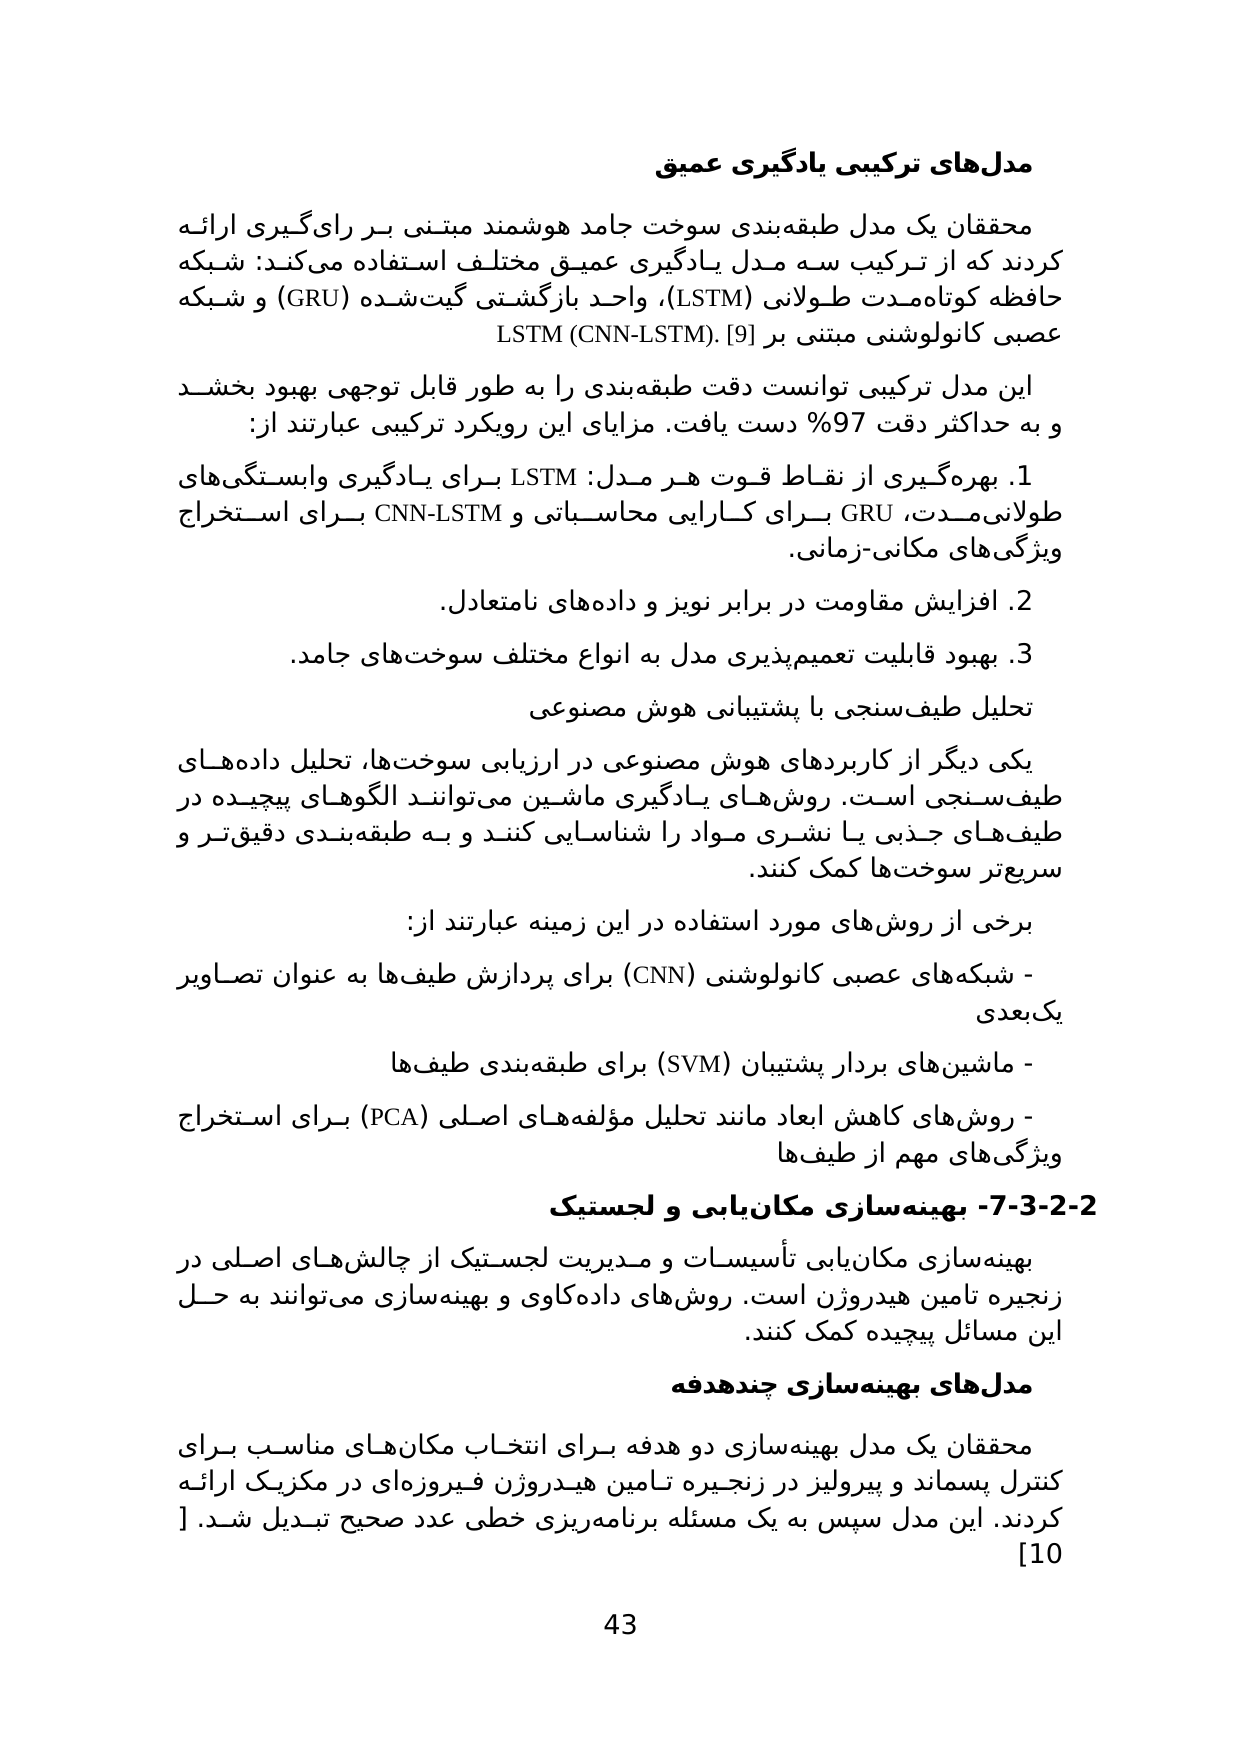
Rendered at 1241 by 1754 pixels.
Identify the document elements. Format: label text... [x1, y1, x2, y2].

text محققان یک مدل طبقه‌بندی سوخت جامد هوشمند مبتنی بر رای‌گیری ارائه کردند که از ترکیب سه مدل یادگیری عمیق مختلف استفاده می‌کند: شبکه حافظه کوتاه‌مدت طولانی (LSTM)، واحد بازگشتی گیت‌شده (GRU) و شبکه عصبی کانولوشنی مبتنی بر LSTM (CNN-LSTM). [177, 209, 1063, 349]
title مدل‌های ترکیبی یادگیری عمیق [177, 148, 1063, 179]
text این مدل ترکیبی توانست دقت طبقه‌بندی را به طور قابل توجهی بهبود بخشد و به حداکثر دقت 97% دست یافت. مزایای این رویکرد ترکیبی عبارتند از: [177, 371, 1063, 438]
text - روش‌های کاهش ابعاد مانند تحلیل مؤلفه‌های اصلی (PCA) برای استخراج ویژگی‌های مهم از طیف‌ها [177, 1101, 1063, 1168]
text تحلیل طیف‌سنجی با پشتیبانی هوش مصنوعی [177, 691, 1063, 723]
text - ماشین‌های بردار پشتیبان (SVM) برای طبقه‌بندی طیف‌ها [177, 1048, 1063, 1079]
text بهینه‌سازی مکان‌یابی تأسیسات و مدیریت لجستیک از چالش‌های اصلی در زنجیره تامین هیدروژن است. روش‌های داده‌کاوی و بهینه‌سازی می‌توانند به حل این مسائل پیچیده کمک کنند. [177, 1243, 1063, 1347]
text - شبکه‌های عصبی کانولوشنی (CNN) برای پردازش طیف‌ها به عنوان تصاویر یک‌بعدی [177, 958, 1063, 1026]
text 3. بهبود قابلیت تعمیم‌پذیری مدل به انواع مختلف سوخت‌های جامد. [177, 638, 1063, 670]
subtitle بهینه‌سازی مکان‌یابی و لجستیک [177, 1190, 1063, 1221]
title مدل‌های بهینه‌سازی چندهدفه [177, 1368, 1063, 1400]
text یکی دیگر از کاربردهای هوش مصنوعی در ارزیابی سوخت‌ها، تحلیل داده‌های طیف‌سنجی است. روش‌های یادگیری ماشین می‌توانند الگوهای پیچیده در طیف‌های جذبی یا نشری مواد را شناسایی کنند و به طبقه‌بندی دقیق‌تر و سریع‌تر سوخت‌ها کمک کنند. [177, 744, 1063, 884]
text 2. افزایش مقاومت در برابر نویز و داده‌های نامتعادل. [177, 585, 1063, 617]
text 1. بهره‌گیری از نقاط قوت هر مدل: LSTM برای یادگیری وابستگی‌های طولانی‌مدت، GRU برای کارایی محاسباتی و CNN-LSTM برای استخراج ویژگی‌های مکانی-زمانی. [177, 460, 1063, 564]
text محققان یک مدل بهینه‌سازی دو هدفه برای انتخاب مکان‌های مناسب برای کنترل پسماند و پیرولیز در زنجیره تامین هیدروژن فیروزه‌ای در مکزیک ارائه کردند. این مدل سپس به یک مسئله برنامه‌ریزی خطی عدد صحیح تبدیل شد. [177, 1429, 1063, 1570]
text برخی از روش‌های مورد استفاده در این زمینه عبارتند از: [177, 906, 1063, 937]
